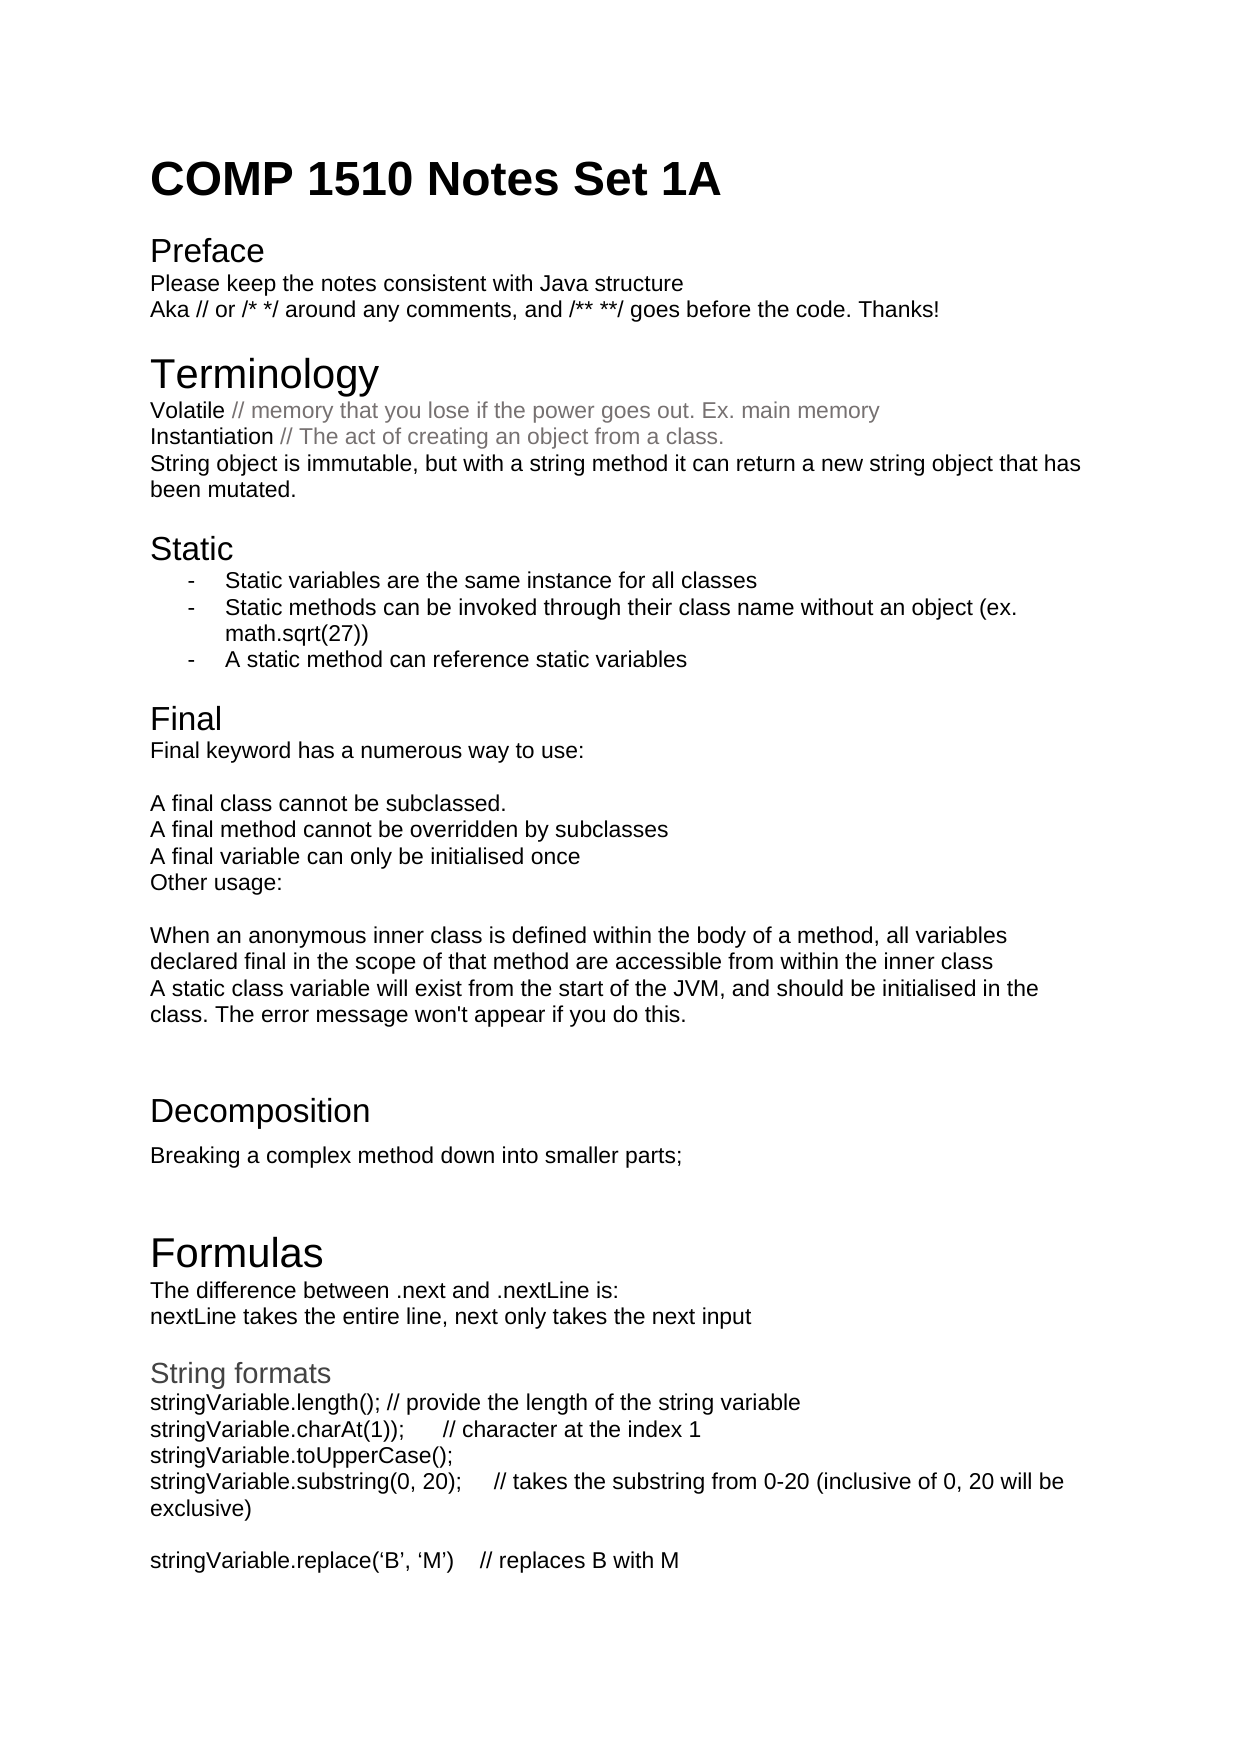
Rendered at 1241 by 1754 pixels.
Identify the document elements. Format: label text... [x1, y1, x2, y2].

text Please keep the notes consistent with Java structure [150, 270, 1090, 296]
text stringVariable.replace(‘B’, ‘M’) // replaces B with M [150, 1547, 1090, 1574]
list Static methods can be invoked through their class name without an object (ex. math.sqrt(27)) [187, 593, 1090, 646]
text stringVariable.substring(0, 20); // takes the substring from 0-20 (inclusive of 0, 20 will be exclusive) [150, 1468, 1090, 1521]
list Static variables are the same instance for all classes [187, 567, 1090, 593]
text nextLine takes the entire line, next only takes the next input [150, 1303, 1090, 1329]
text A static class variable will exist from the start of the JVM, and should be initialised in the class. The error message won't appear if you do this. [150, 974, 1090, 1027]
text A final variable can only be initialised once [150, 843, 1090, 869]
text stringVariable.toUpperCase(); [150, 1442, 1090, 1468]
text stringVariable.charAt(1)); // character at the index 1 [150, 1416, 1090, 1442]
text Aka // or /* */ around any comments, and /** **/ goes before the code. Thanks! [150, 296, 1090, 323]
text String object is immutable, but with a string method it can return a new string object that has been mutated. [150, 449, 1090, 502]
text Instantiation // The act of creating an object from a class. [150, 423, 1090, 449]
subtitle COMP 1510 Notes Set 1A [150, 150, 1090, 205]
subtitle String formats [150, 1356, 1090, 1389]
text A final class cannot be subclassed. [150, 790, 1090, 816]
list A static method can reference static variables [187, 646, 1090, 672]
text A final method cannot be overridden by subclasses [150, 816, 1090, 843]
text The difference between .next and .nextLine is: [150, 1277, 1090, 1303]
text Breaking a complex method down into smaller parts; [150, 1142, 1090, 1168]
subtitle Formulas [150, 1229, 1090, 1277]
text Volatile // memory that you lose if the power goes out. Ex. main memory [150, 397, 1090, 423]
subtitle Static [150, 529, 1090, 567]
subtitle Preface [150, 231, 1090, 270]
subtitle Terminology [150, 349, 1090, 397]
text Other usage: [150, 869, 1090, 895]
subtitle Decomposition [150, 1091, 1090, 1129]
subtitle Final [150, 699, 1090, 737]
text When an anonymous inner class is defined within the body of a method, all variables declared final in the scope of that method are accessible from within the inner class [150, 922, 1090, 974]
text stringVariable.length(); // provide the length of the string variable [150, 1389, 1090, 1416]
text Final keyword has a numerous way to use: [150, 737, 1090, 764]
